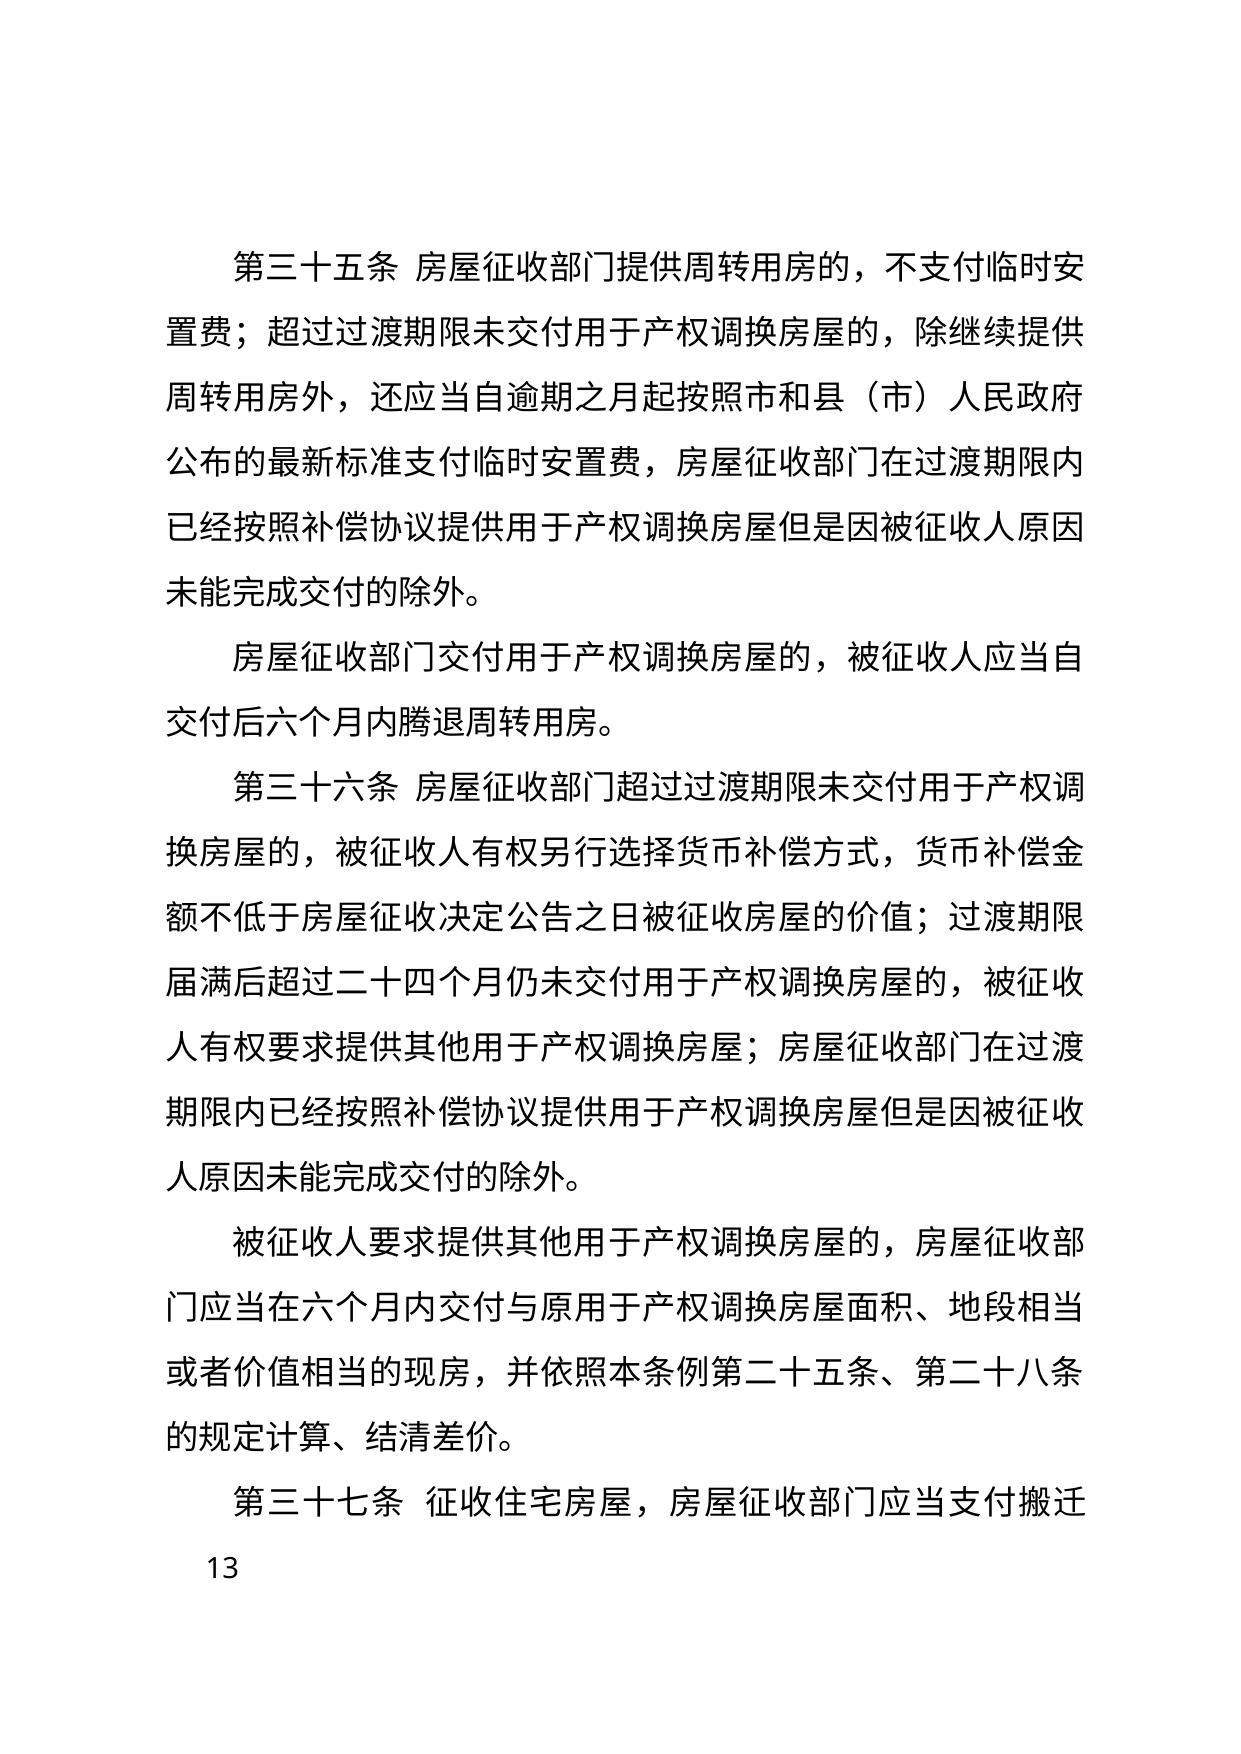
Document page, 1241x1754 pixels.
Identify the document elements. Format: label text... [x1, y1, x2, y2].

text 房屋征收部门交付用于产权调换房屋的，被征收人应当自交付后六个月内腾退周转用房。 [165, 623, 1087, 753]
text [165, 1468, 1087, 1533]
text 第三十五条 房屋征收部门提供周转用房的，不支付临时安置费；超过过渡期限未交付用于产权调换房屋的，除继续提供周转用房外，还应当自逾期之月起按照市和县（市）人民政府公布的最新标准支付临时安置费，房屋征收部门在过渡期限内已经按照补偿协议提供用于产权调换房屋但是因被征收人原因未能完成交付的除外。 [165, 233, 1087, 623]
text 第三十六条 房屋征收部门超过过渡期限未交付用于产权调换房屋的，被征收人有权另行选择货币补偿方式，货币补偿金额不低于房屋征收决定公告之日被征收房屋的价值；过渡期限届满后超过二十四个月仍未交付用于产权调换房屋的，被征收人有权要求提供其他用于产权调换房屋；房屋征收部门在过渡期限内已经按照补偿协议提供用于产权调换房屋但是因被征收人原因未能完成交付的除外。 [165, 753, 1087, 1208]
text 被征收人要求提供其他用于产权调换房屋的，房屋征收部门应当在六个月内交付与原用于产权调换房屋面积、地段相当或者价值相当的现房，并依照本条例第二十五条、第二十八条的规定计算、结清差价。 [165, 1208, 1087, 1468]
